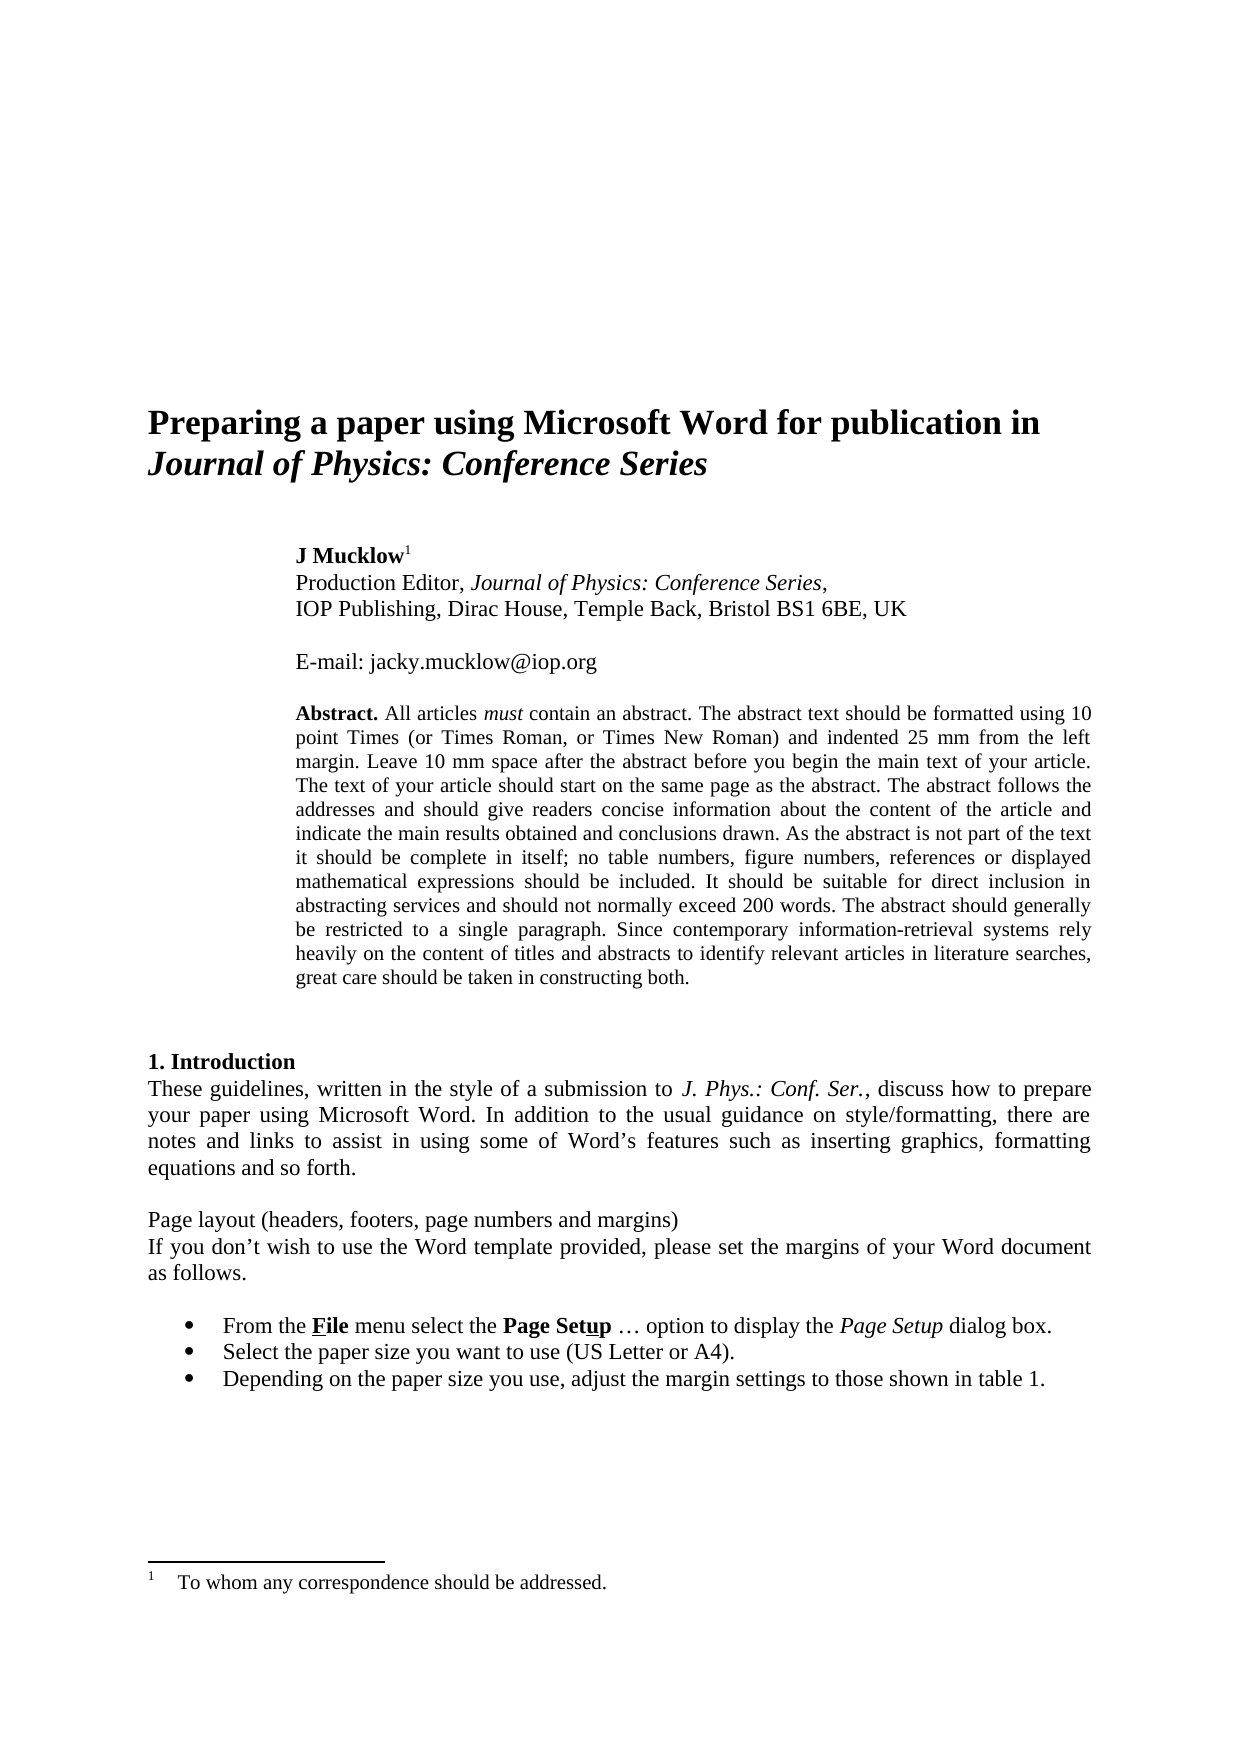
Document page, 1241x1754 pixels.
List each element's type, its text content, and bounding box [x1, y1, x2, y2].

text J Mucklow [295, 542, 1092, 569]
text Depending on the paper size you use, adjust the margin settings to those shown in table 1. [185, 1364, 1092, 1391]
text Select the paper size you want to use (US Letter or A4). [185, 1338, 1092, 1364]
text Page layout (headers, footers, page numbers and margins) [148, 1206, 1092, 1233]
text If you don’t wish to use the Word template provided, please set the margins of your Word document as follows. [148, 1233, 1092, 1286]
text Abstract. All articles must contain an abstract. The abstract text should be formatted using 10 point Times (or Times Roman, or Times New Roman) and indented 25 mm from the left margin. Leave 10 mm space after the abstract before you begin the main text of your article. The text of your article should start on the same page as the abstract. The abstract follows the addresses and should give readers concise information about the content of the article and indicate the main results obtained and conclusions drawn. As the abstract is not part of the text it should be complete in itself; no table numbers, figure numbers, references or displayed mathematical expressions should be included. It should be suitable for direct inclusion in abstracting services and should not normally exceed 200 words. The abstract should generally be restricted to a single paragraph. Since contemporary information-retrieval systems rely heavily on the content of titles and abstracts to identify relevant articles in literature searches, great care should be taken in constructing both. [295, 701, 1092, 989]
text These guidelines, written in the style of a submission to J. Phys.: Conf. Ser., discuss how to prepare your paper using Microsoft Word. In addition to the usual guidance on style/formatting, there are notes and links to assist in using some of Word’s features such as inserting graphics, formatting equations and so forth. [148, 1075, 1092, 1180]
text E-mail: jacky.mucklow@iop.org [295, 648, 1092, 674]
text Introduction [148, 1048, 1092, 1075]
text Production Editor, Journal of Physics: Conference Series, [295, 569, 1092, 595]
title Preparing a paper using Microsoft Word for publication in Journal of Physics: Conference Series [148, 402, 1092, 483]
text IOP Publishing, Dirac House, , [295, 595, 1092, 621]
text From the File menu select the Page Setup … option to display the Page Setup dialog box. [185, 1312, 1092, 1338]
